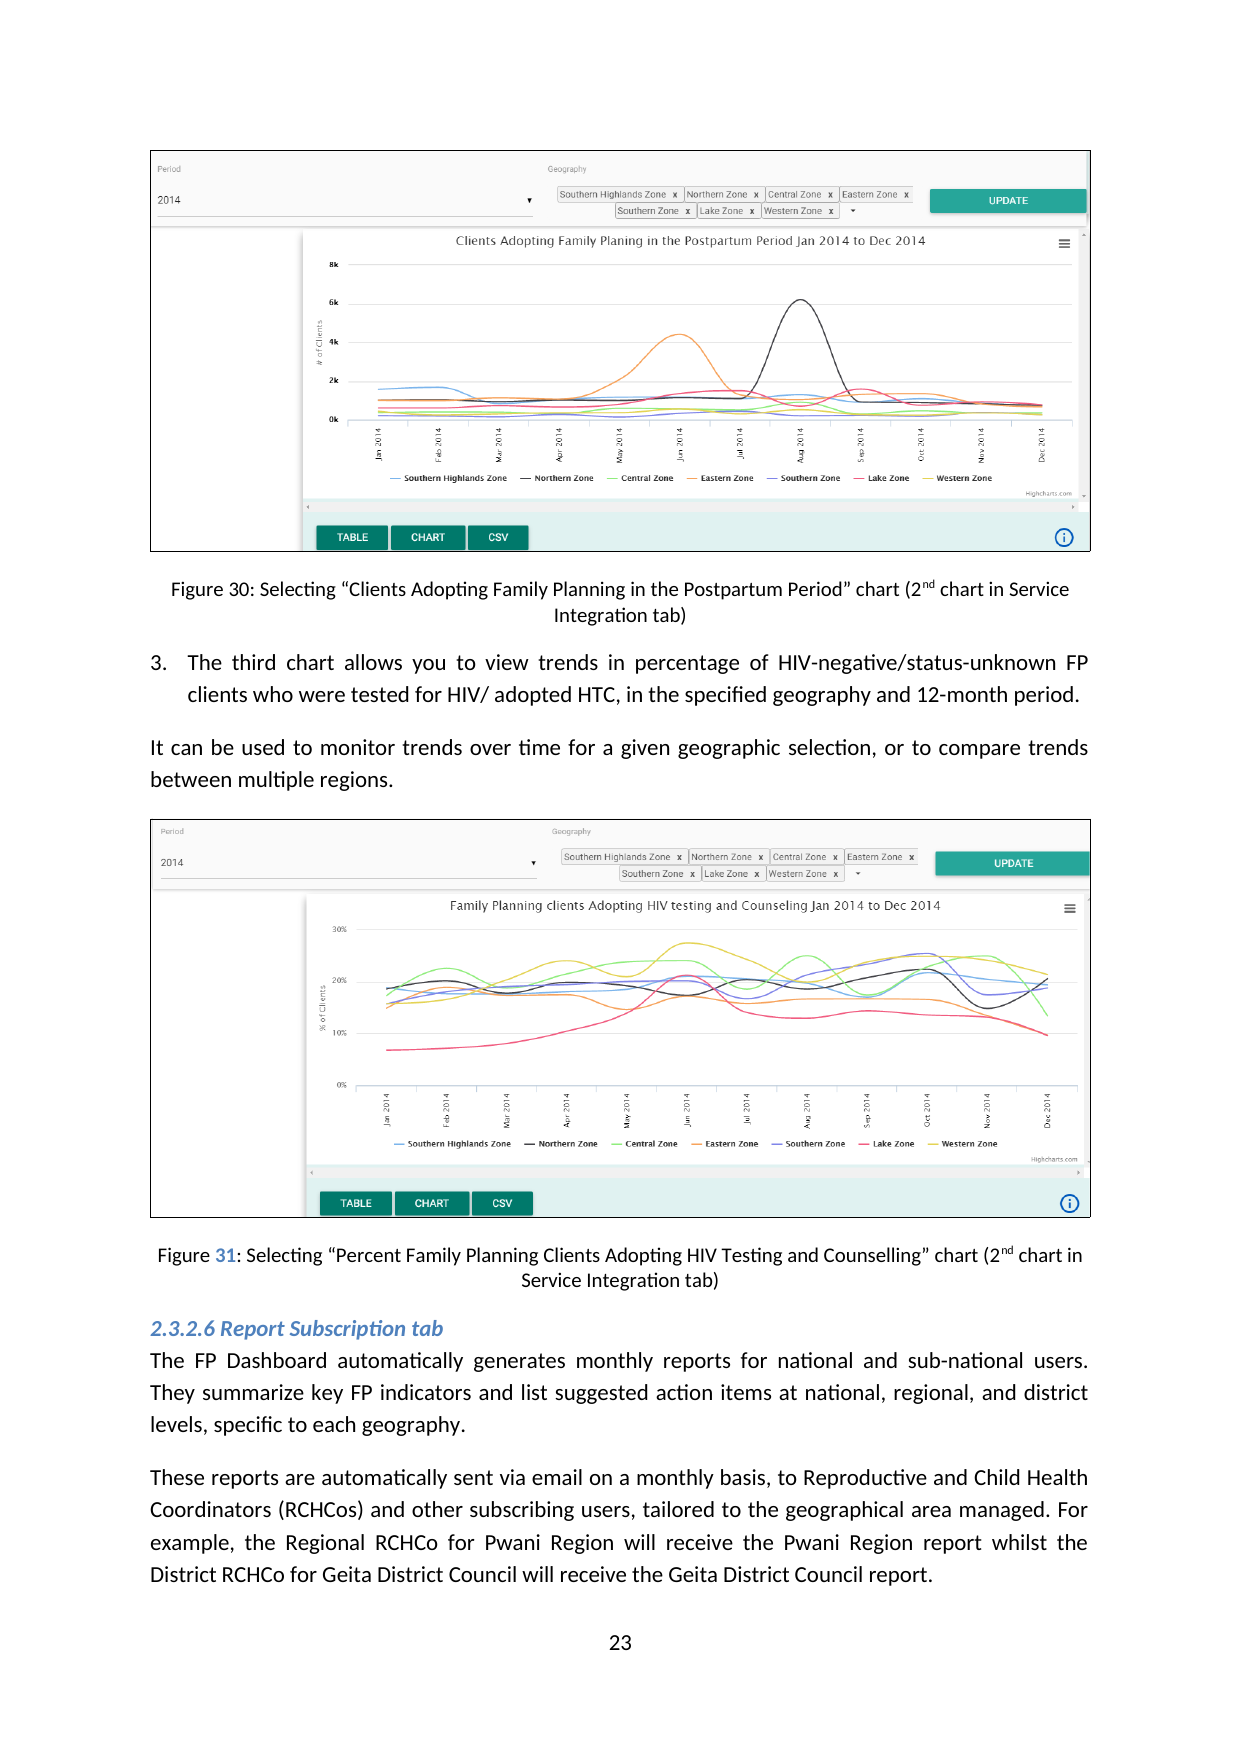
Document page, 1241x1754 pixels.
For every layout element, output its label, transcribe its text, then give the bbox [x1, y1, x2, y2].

text Figure 30: Selecting “Clients Adopting Family Planning in the Postpartum Period” chart (2nd chart in Service Integration tab) [150, 576, 1090, 627]
text Figure 31: Selecting “Percent Family Planning Clients Adopting HIV Testing and Counselling” chart (2nd chart in Service Integration tab) [150, 1242, 1090, 1293]
text The FP Dashboard automatically generates monthly reports for national and sub-national users. They summarize key FP indicators and list suggested action items at national, regional, and district levels, specific to each geography. [150, 1346, 1090, 1438]
picture [151, 151, 1090, 551]
text It can be used to monitor trends over time for a given geographic selection, or to compare trends between multiple regions. [150, 733, 1090, 793]
picture [151, 820, 1090, 1217]
subtitle 2.3.2.6 Report Subscription tab [150, 1314, 1090, 1342]
text These reports are automatically sent via email on a monthly basis, to Reproductive and Child Health Coordinators (RCHCos) and other subscribing users, tailored to the geographical area managed. For example, the Regional RCHCo for Pwani Region will receive the Pwani Region report whilst the District RCHCo for Geita District Council will receive the Geita District Council report. [150, 1463, 1090, 1588]
list The third chart allows you to view trends in percentage of HIV-negative/status-unknown FP clients who were tested for HIV/ adopted HTC, in the specified geography and 12-month period. [150, 648, 1090, 708]
